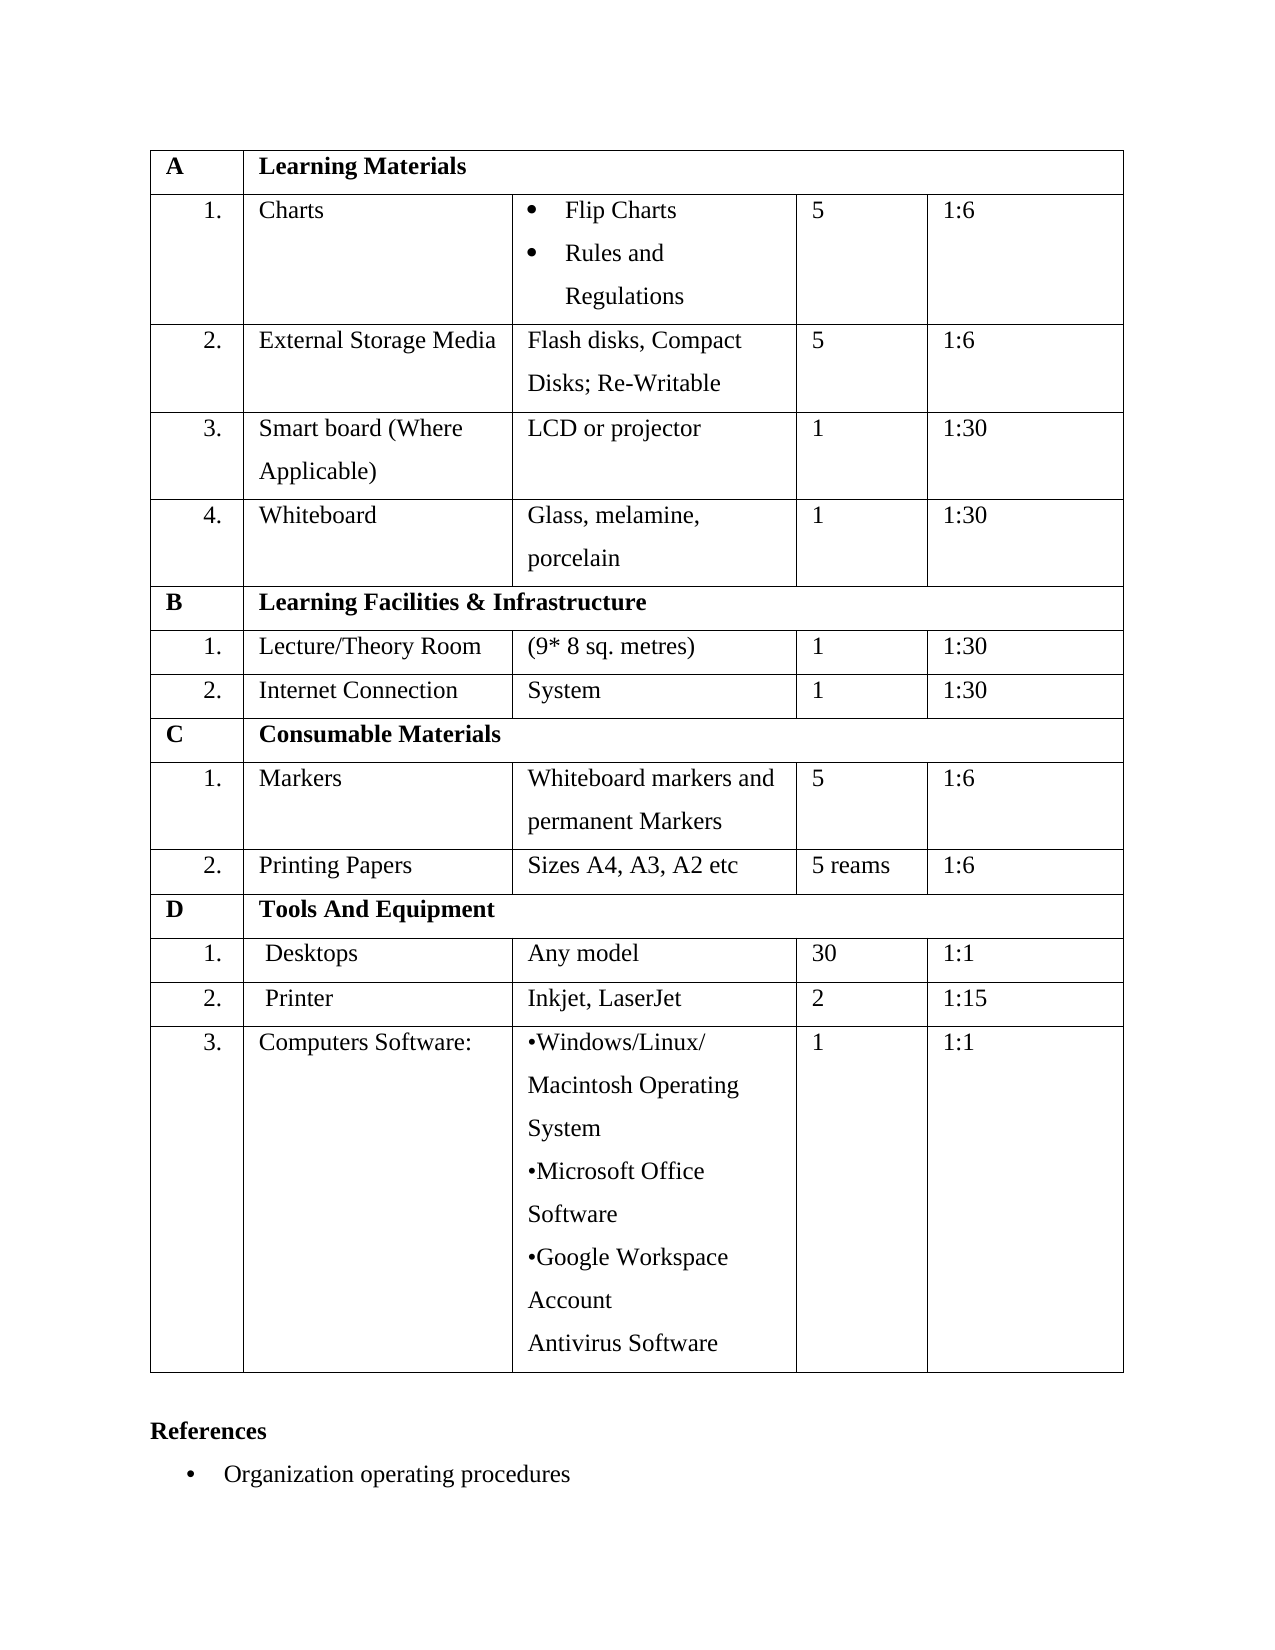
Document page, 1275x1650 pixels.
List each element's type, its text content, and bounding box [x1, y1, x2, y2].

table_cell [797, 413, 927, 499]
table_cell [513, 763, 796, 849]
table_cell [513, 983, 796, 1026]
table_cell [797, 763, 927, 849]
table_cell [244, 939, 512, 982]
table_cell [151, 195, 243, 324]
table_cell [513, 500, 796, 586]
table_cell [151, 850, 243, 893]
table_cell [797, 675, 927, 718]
list Organization operating procedures [186, 1459, 1125, 1488]
text References [150, 1416, 1125, 1444]
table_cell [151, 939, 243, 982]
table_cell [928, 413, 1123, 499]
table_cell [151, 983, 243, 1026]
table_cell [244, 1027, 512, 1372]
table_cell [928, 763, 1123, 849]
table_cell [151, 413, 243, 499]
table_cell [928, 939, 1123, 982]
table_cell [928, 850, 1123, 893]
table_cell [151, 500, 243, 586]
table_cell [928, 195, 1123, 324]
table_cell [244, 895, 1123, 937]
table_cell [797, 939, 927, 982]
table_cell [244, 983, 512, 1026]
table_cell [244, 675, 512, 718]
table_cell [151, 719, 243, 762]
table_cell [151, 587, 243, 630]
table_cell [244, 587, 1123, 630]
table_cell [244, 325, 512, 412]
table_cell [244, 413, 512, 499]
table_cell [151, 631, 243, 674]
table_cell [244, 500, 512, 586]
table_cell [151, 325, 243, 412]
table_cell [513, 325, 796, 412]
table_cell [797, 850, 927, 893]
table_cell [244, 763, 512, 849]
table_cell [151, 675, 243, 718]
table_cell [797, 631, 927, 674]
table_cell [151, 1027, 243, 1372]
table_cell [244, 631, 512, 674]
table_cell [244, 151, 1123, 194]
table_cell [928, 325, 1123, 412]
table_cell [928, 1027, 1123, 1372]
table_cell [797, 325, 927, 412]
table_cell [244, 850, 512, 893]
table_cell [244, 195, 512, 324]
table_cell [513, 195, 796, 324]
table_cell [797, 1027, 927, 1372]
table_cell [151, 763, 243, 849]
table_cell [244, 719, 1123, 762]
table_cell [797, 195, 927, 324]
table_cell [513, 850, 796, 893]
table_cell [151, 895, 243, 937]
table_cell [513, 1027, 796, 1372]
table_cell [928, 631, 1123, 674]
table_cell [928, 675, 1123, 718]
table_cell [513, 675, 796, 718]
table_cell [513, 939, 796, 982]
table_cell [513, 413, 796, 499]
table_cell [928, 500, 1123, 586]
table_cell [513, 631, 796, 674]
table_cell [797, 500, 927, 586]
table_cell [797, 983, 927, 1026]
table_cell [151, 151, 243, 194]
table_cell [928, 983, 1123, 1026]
